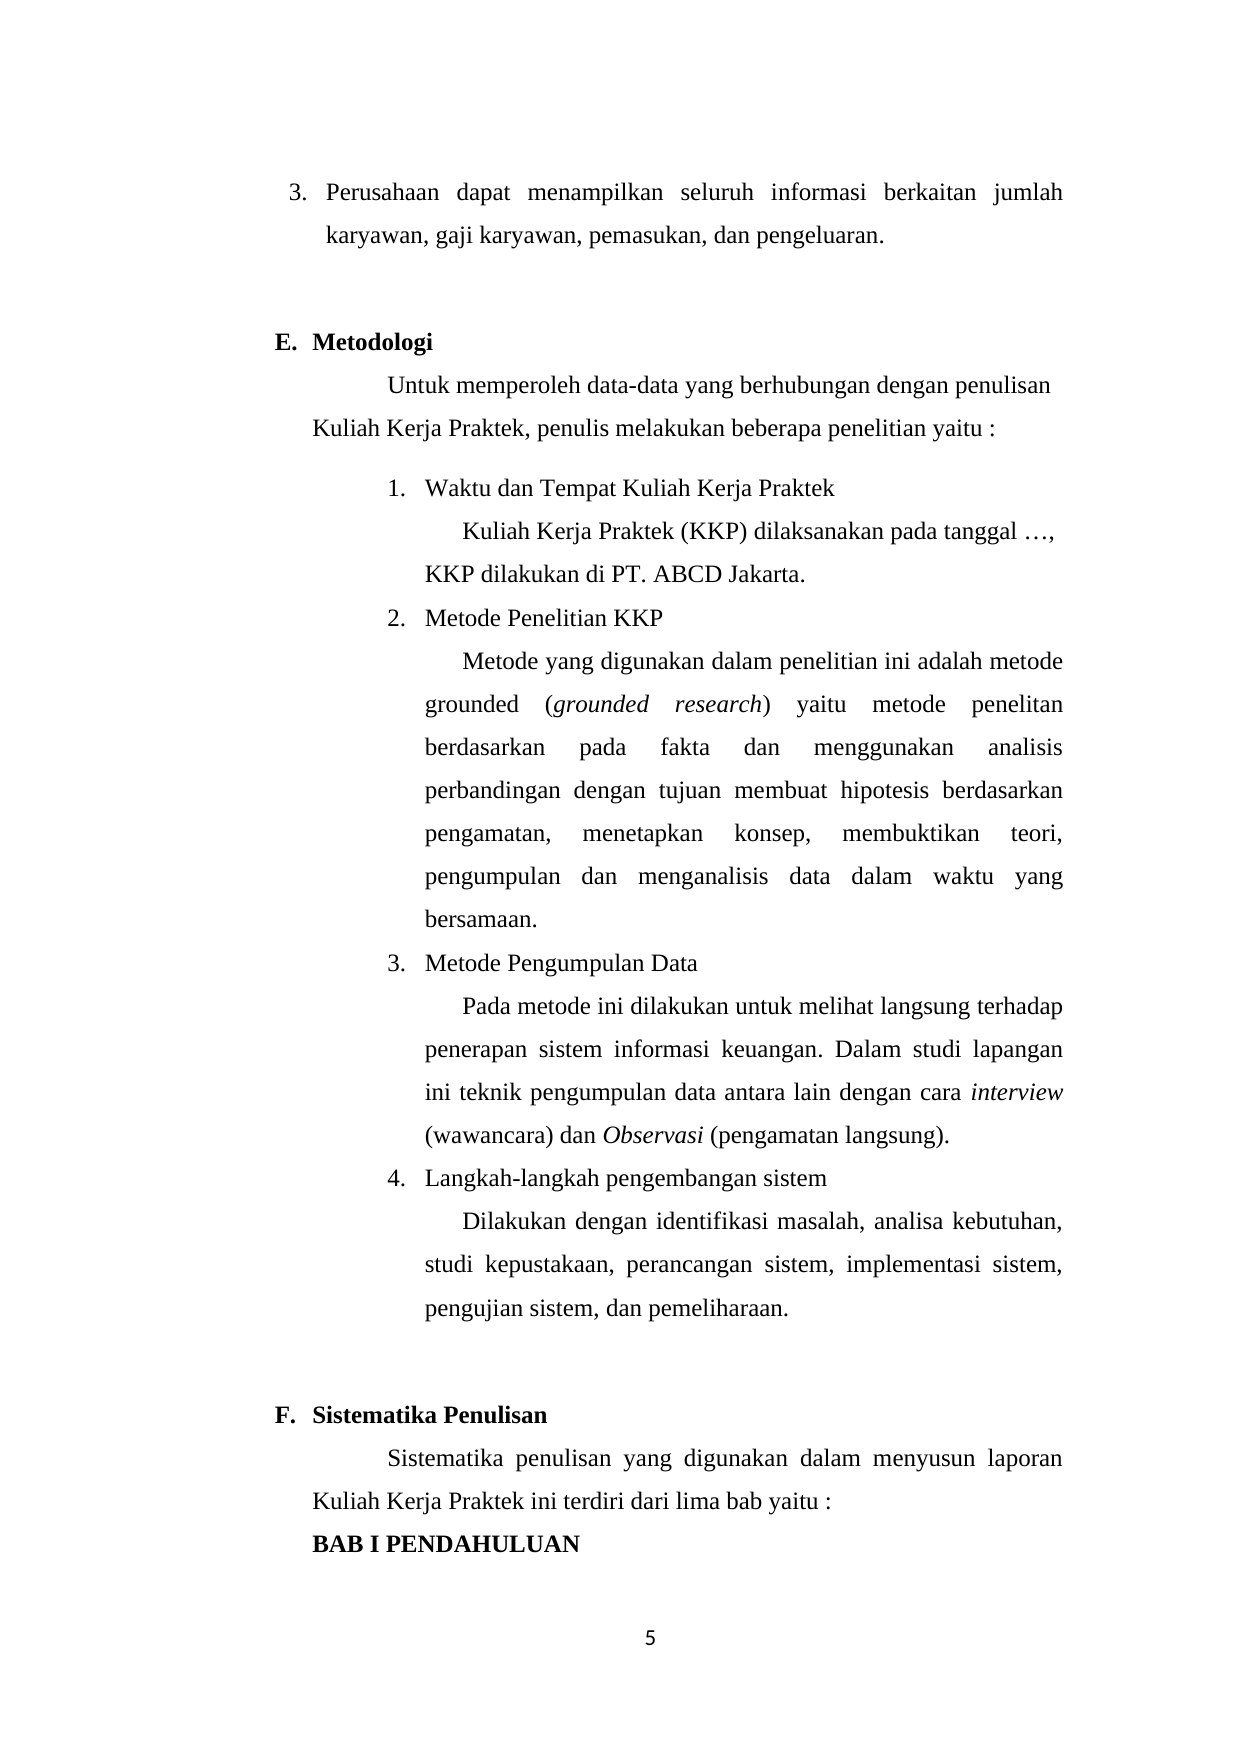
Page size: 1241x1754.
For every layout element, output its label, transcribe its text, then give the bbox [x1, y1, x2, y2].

list Metode yang digunakan dalam penelitian ini adalah metode grounded (grounded research) yaitu metode penelitan berdasarkan pada fakta dan menggunakan analisis perbandingan dengan tujuan membuat hipotesis berdasarkan pengamatan, menetapkan konsep, membuktikan teori, pengumpulan dan menganalisis data dalam waktu yang bersamaan. [424, 646, 1063, 933]
list Metode Penelitian KKP [387, 603, 1063, 631]
subtitle Sistematika Penulisan [274, 1400, 1063, 1428]
list Langkah-langkah pengembangan sistem [387, 1163, 1063, 1192]
text BAB I PENDAHULUAN [237, 1529, 1063, 1558]
list Metode Pengumpulan Data [387, 948, 1063, 976]
list Pada metode ini dilakukan untuk melihat langsung terhadap penerapan sistem informasi keuangan. Dalam studi lapangan ini teknik pengumpulan data antara lain dengan cara interview (wawancara) dan Observasi (pengamatan langsung). [424, 991, 1063, 1149]
list Sistematika penulisan yang digunakan dalam menyusun laporan Kuliah Kerja Praktek ini terdiri dari lima bab yaitu : [312, 1443, 1063, 1515]
list Waktu dan Tempat Kuliah Kerja Praktek [387, 473, 1063, 502]
list Dilakukan dengan identifikasi masalah, analisa kebutuhan, studi kepustakaan, perancangan sistem, implementasi sistem, pengujian sistem, dan pemeliharaan. [424, 1206, 1063, 1321]
subtitle Metodologi [274, 327, 1063, 356]
list Perusahaan dapat menampilkan seluruh informasi berkaitan jumlah karyawan, gaji karyawan, pemasukan, dan pengeluaran. [288, 177, 1063, 249]
list Kuliah Kerja Praktek (KKP) dilaksanakan pada tanggal …, KKP dilakukan di PT. ABCD Jakarta. [424, 516, 1063, 588]
text Untuk memperoleh data-data yang berhubungan dengan penulisan Kuliah Kerja Praktek, penulis melakukan beberapa penelitian yaitu : [312, 370, 1063, 442]
